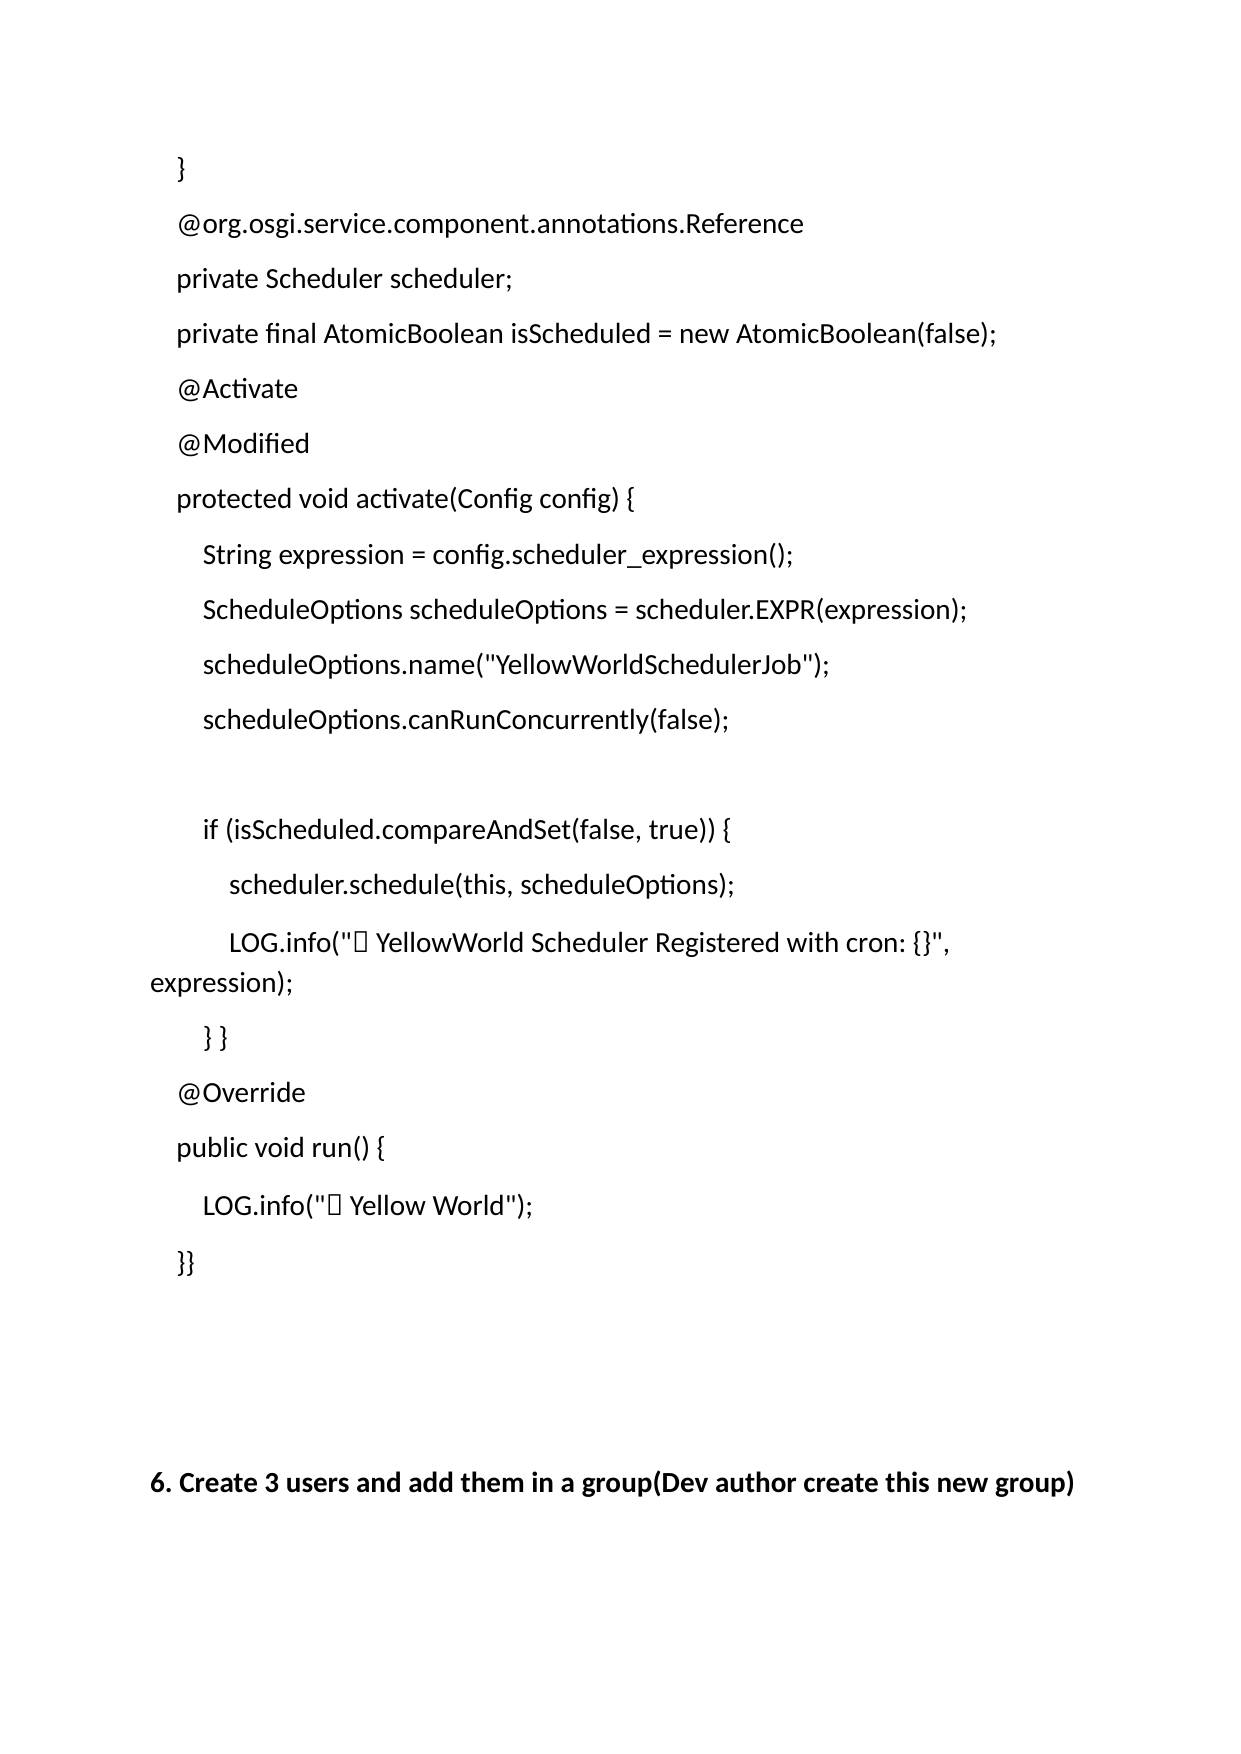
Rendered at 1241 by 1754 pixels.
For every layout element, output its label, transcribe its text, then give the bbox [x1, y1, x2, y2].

text LOG.info("✅ YellowWorld Scheduler Registered with cron: {}", expression); [150, 921, 1090, 999]
text private final AtomicBoolean isScheduled = new AtomicBoolean(false); [150, 315, 1090, 351]
text scheduleOptions.name("YellowWorldSchedulerJob"); [150, 646, 1090, 682]
text protected void activate(Config config) { [150, 481, 1090, 516]
text ScheduleOptions scheduleOptions = scheduler.EXPR(expression); [150, 591, 1090, 626]
text if (isScheduled.compareAndSet(false, true)) { [150, 811, 1090, 847]
text public void run() { [150, 1129, 1090, 1165]
text String expression = config.scheduler_expression(); [150, 536, 1090, 571]
text }} [150, 1244, 1090, 1279]
text @Override [150, 1074, 1090, 1110]
text scheduleOptions.canRunConcurrently(false); [150, 701, 1090, 737]
text @org.osgi.service.component.annotations.Reference [150, 205, 1090, 241]
text @Modified [150, 426, 1090, 461]
text 6. Create 3 users and add them in a group(Dev author create this new group) [150, 1464, 1090, 1500]
text scheduler.schedule(this, scheduleOptions); [150, 866, 1090, 902]
text private Scheduler scheduler; [150, 260, 1090, 296]
text LOG.info("💛 Yellow World"); [150, 1184, 1090, 1224]
text } [150, 150, 1090, 186]
text } } [150, 1019, 1090, 1055]
text @Activate [150, 370, 1090, 406]
